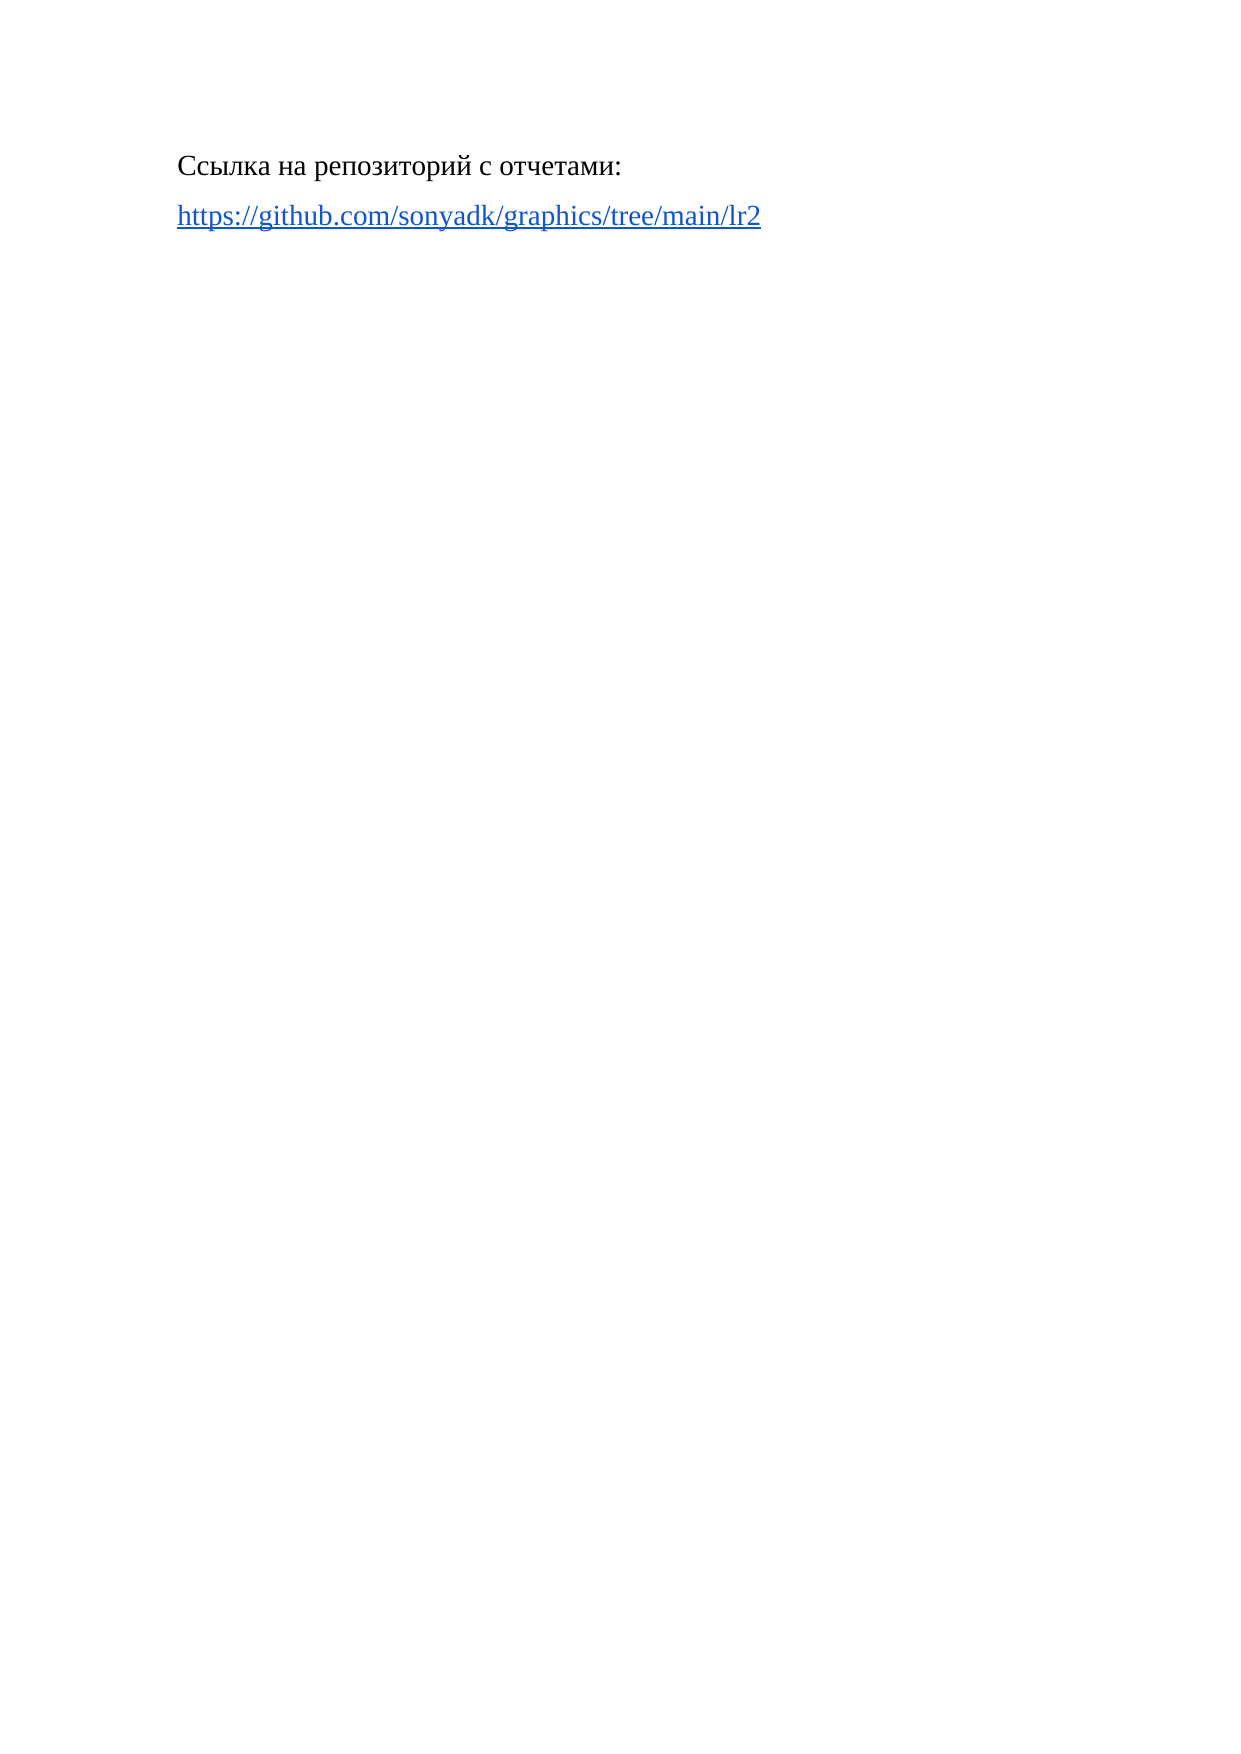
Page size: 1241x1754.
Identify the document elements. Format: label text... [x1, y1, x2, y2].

text Ссылка на репозиторий с отчетами: https://github.com/sonyadk/graphics/tree/main/lr2 [177, 148, 1181, 231]
